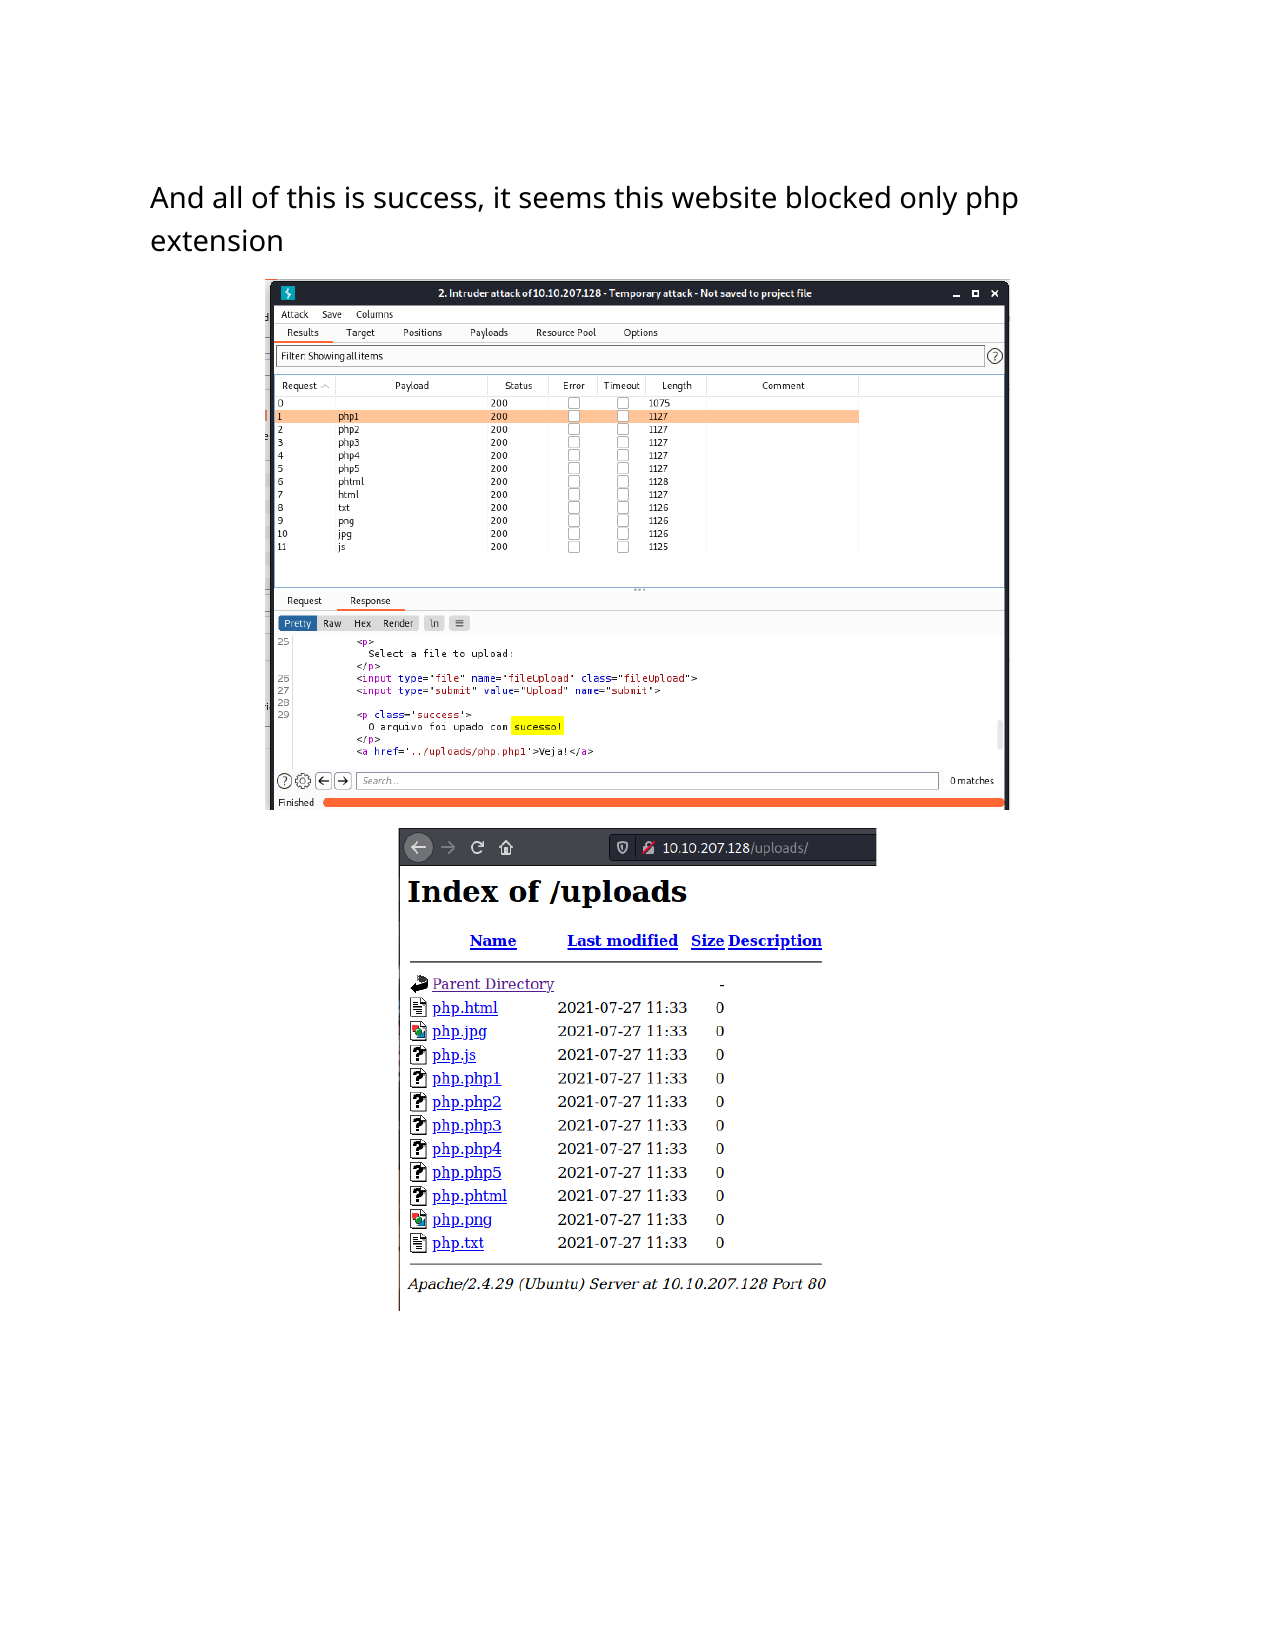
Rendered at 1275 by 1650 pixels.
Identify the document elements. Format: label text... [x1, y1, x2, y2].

picture [265, 279, 1011, 810]
text And all of this is success, it seems this website blocked only php extension [150, 177, 1125, 260]
picture [398, 828, 877, 1311]
